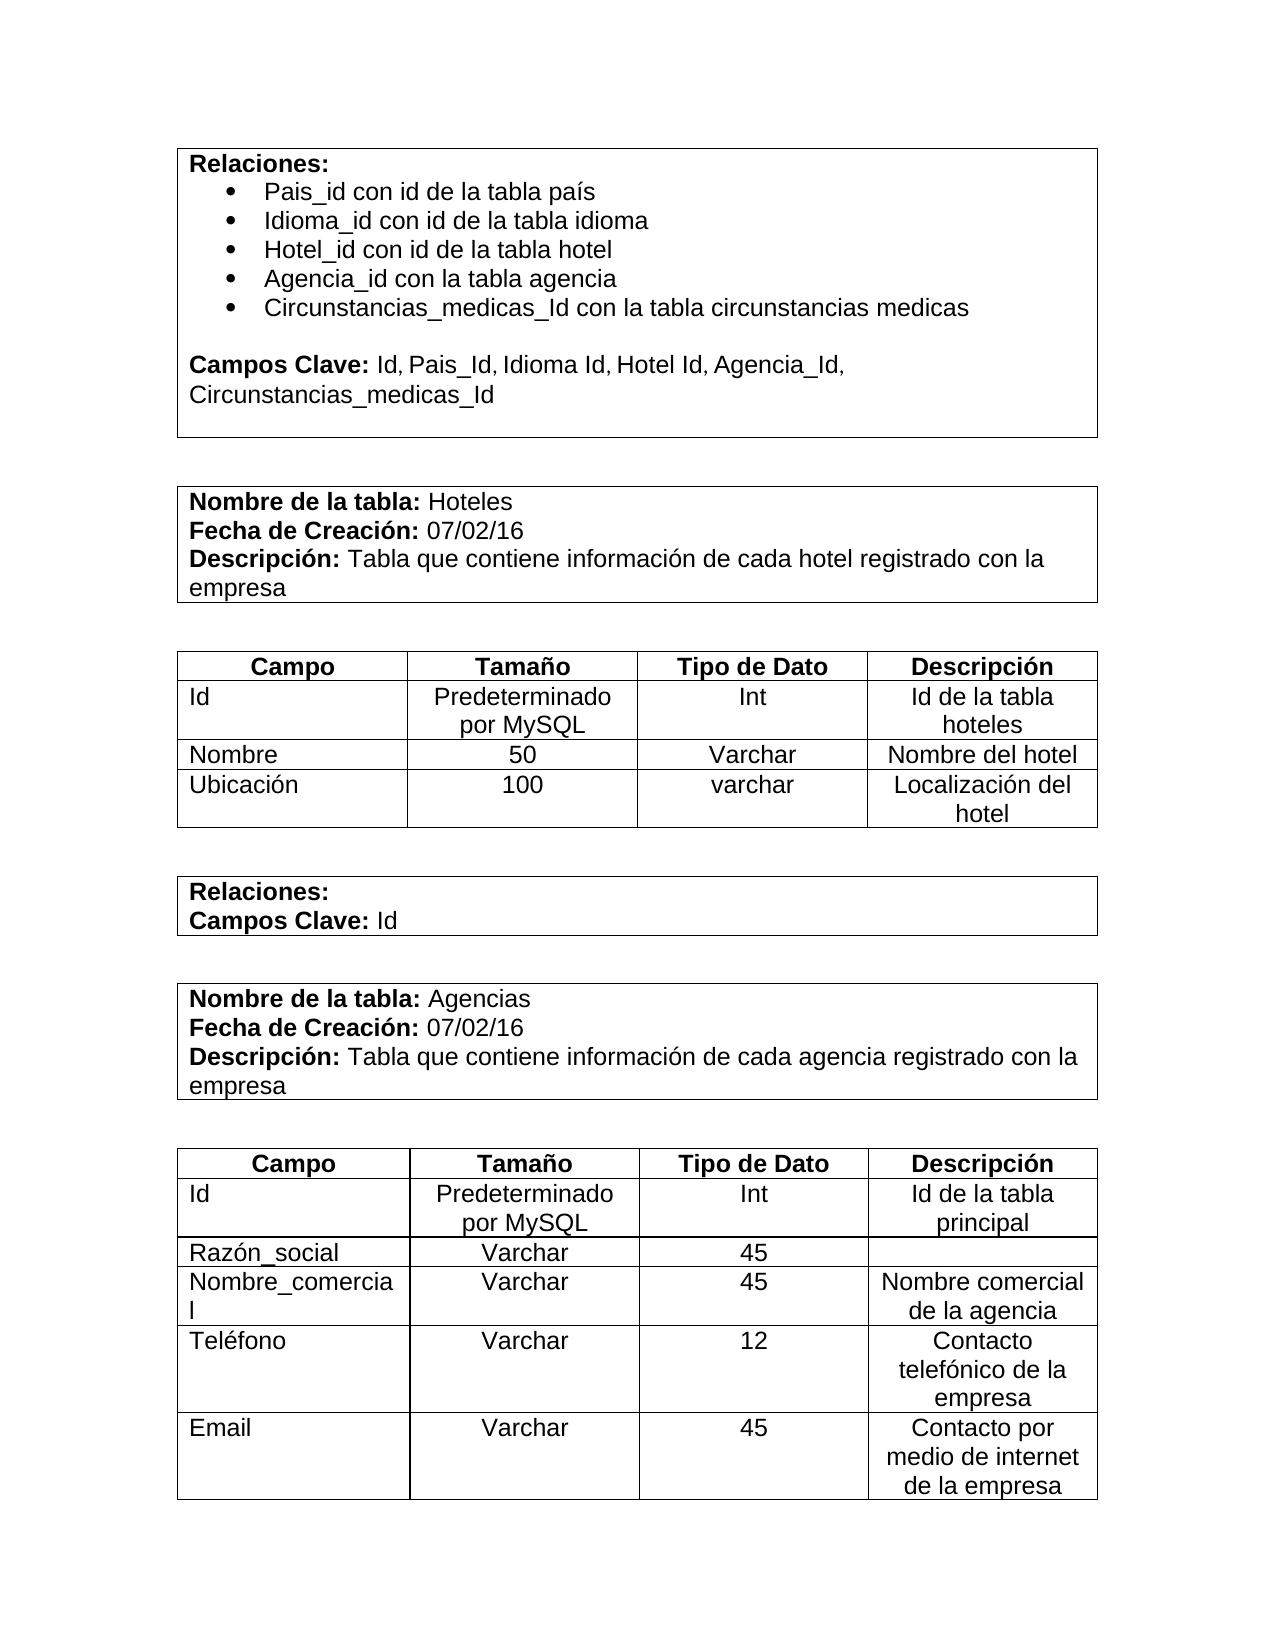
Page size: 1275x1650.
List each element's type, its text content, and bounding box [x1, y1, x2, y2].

table_cell 12 [640, 1326, 868, 1412]
table_cell Id [178, 681, 407, 739]
table_header Relaciones: Pais_id con id de la tabla país Idioma_id con id de la tabla idioma Hotel_id con id de la tabla hotel Agencia_id con la tabla agencia Circunstancias_medicas_Id con la tabla circunstancias medicas Campos Clave: Id, Pais_Id, Idioma Id, Hotel Id, Agencia_Id, Circunstancias_medicas_Id [178, 149, 1097, 437]
table_header Tamaño [411, 1149, 639, 1178]
table_header Nombre de la tabla: Hoteles Fecha de Creación: 07/02/16 Descripción: Tabla que contiene información de cada hotel registrado con la empresa [178, 487, 1097, 602]
table_cell Predeterminado por MySQL [411, 1179, 639, 1236]
table_cell Nombre_comercial [178, 1267, 409, 1325]
table_cell Int [638, 681, 867, 739]
table_cell Contacto por medio de internet de la empresa [869, 1413, 1097, 1499]
table_cell Id de la tabla principal [869, 1179, 1097, 1236]
table_header Descripción [868, 652, 1097, 680]
table_cell Id de la tabla hoteles [868, 681, 1097, 739]
table_header Tipo de Dato [638, 652, 867, 680]
table_cell Localización del hotel [868, 770, 1097, 827]
table_cell 45 [640, 1267, 868, 1325]
table_cell varchar [638, 770, 867, 827]
table_cell Contacto telefónico de la empresa [869, 1326, 1097, 1412]
table_cell Nombre comercial de la agencia [869, 1267, 1097, 1325]
table_cell Varchar [411, 1238, 639, 1266]
table_cell 50 [408, 740, 637, 769]
table_cell Varchar [638, 740, 867, 769]
table_header Relaciones: Campos Clave: Id [178, 877, 1097, 934]
table_cell 100 [408, 770, 637, 827]
table_header Nombre de la tabla: Agencias Fecha de Creación: 07/02/16 Descripción: Tabla que contiene información de cada agencia registrado con la empresa [178, 984, 1097, 1099]
table_cell 45 [640, 1413, 868, 1499]
table_cell Teléfono [178, 1326, 409, 1412]
table_cell Predeterminado por MySQL [408, 681, 637, 739]
table_cell Int [640, 1179, 868, 1236]
table_cell Id [178, 1179, 409, 1236]
table_header Tipo de Dato [640, 1149, 868, 1178]
table_header Descripción [869, 1149, 1097, 1178]
table_cell [869, 1238, 1097, 1266]
table_cell Razón_social [178, 1238, 409, 1266]
table_cell Nombre del hotel [868, 740, 1097, 769]
table_cell Email [178, 1413, 409, 1499]
table_cell Varchar [411, 1413, 639, 1499]
table_cell 45 [640, 1238, 868, 1266]
table_header Campo [178, 1149, 409, 1178]
table_cell Varchar [411, 1326, 639, 1412]
table_cell Ubicación [178, 770, 407, 827]
table_cell Nombre [178, 740, 407, 769]
table_cell Varchar [411, 1267, 639, 1325]
table_header Campo [178, 652, 407, 680]
table_header Tamaño [408, 652, 637, 680]
